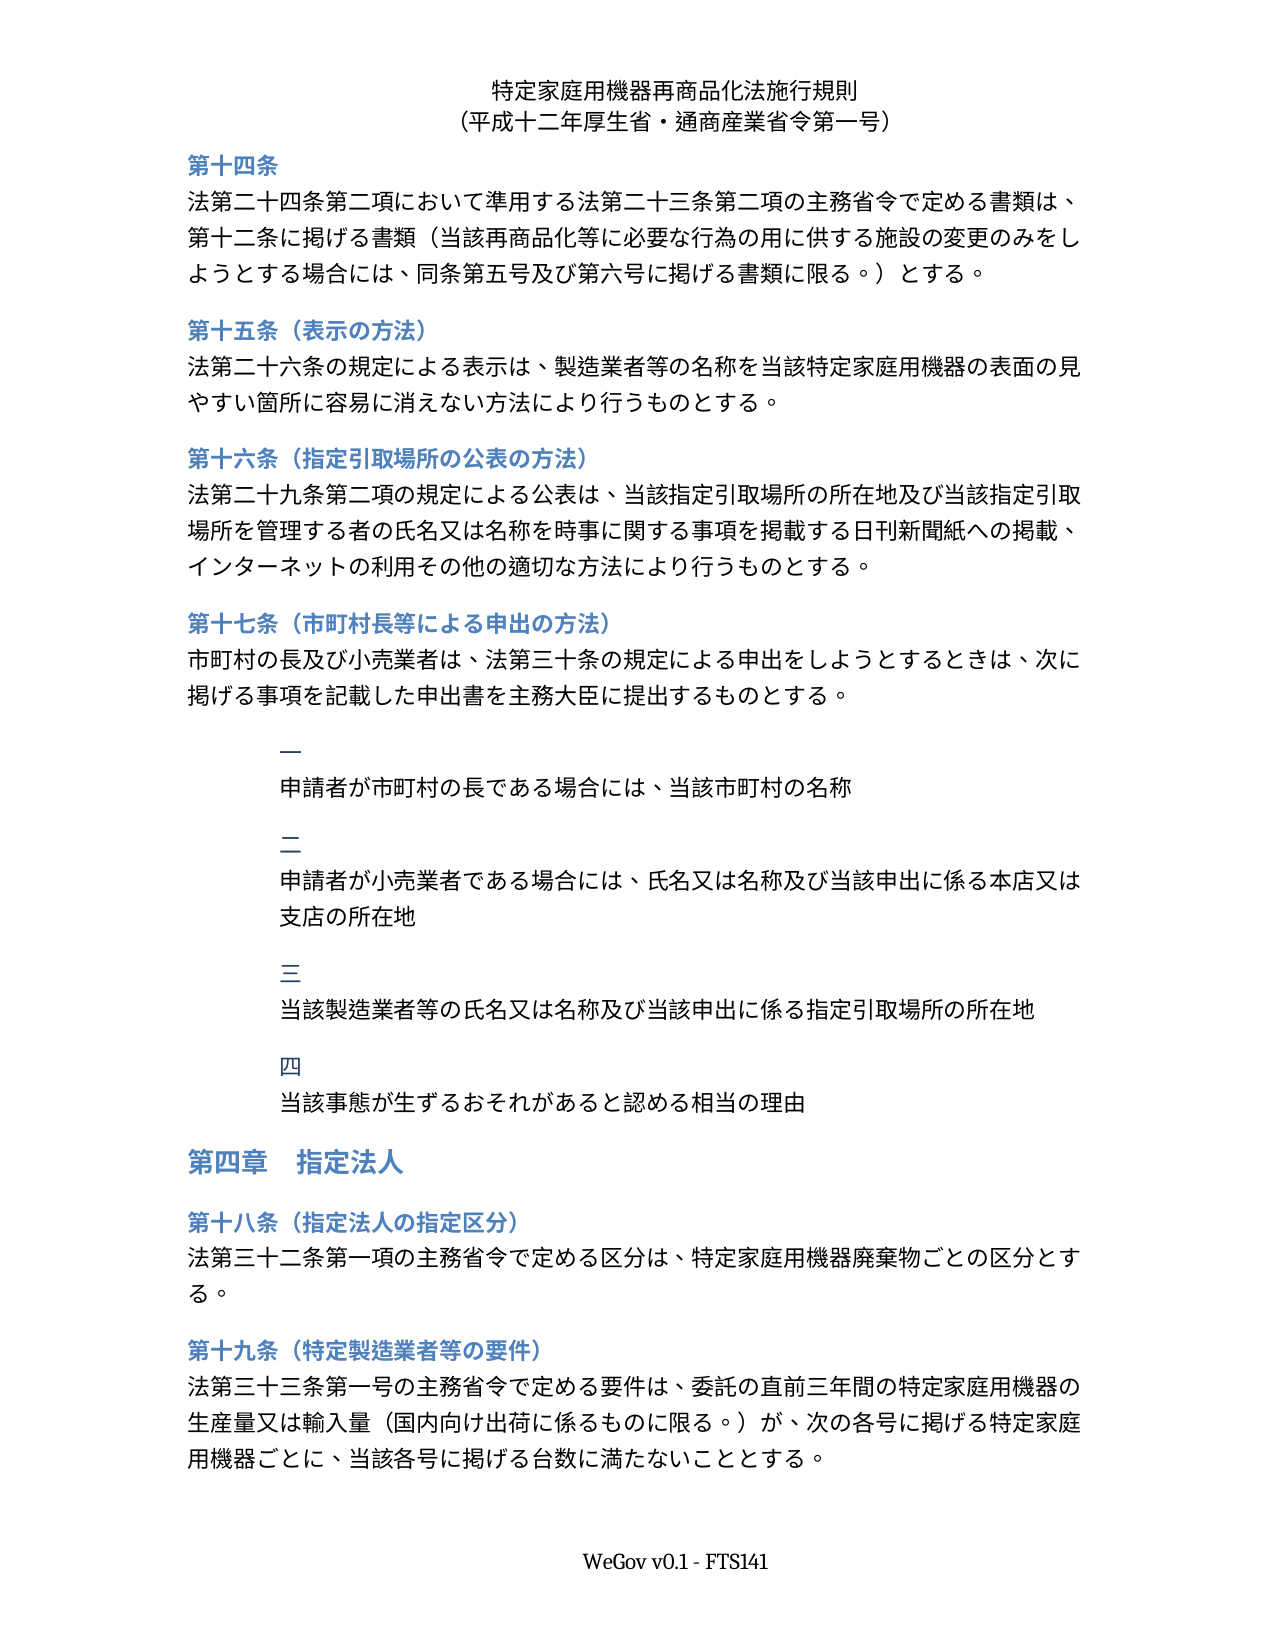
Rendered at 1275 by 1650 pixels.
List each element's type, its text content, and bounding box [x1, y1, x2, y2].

subtitle 第十六条（指定引取場所の公表の方法） [187, 443, 1087, 474]
subtitle 一 [279, 736, 1087, 768]
text 申請者が市町村の長である場合には、当該市町村の名称 [279, 772, 1087, 804]
subtitle 第十五条（表示の方法） [187, 314, 1087, 346]
subtitle 第十八条（指定法人の指定区分） [187, 1206, 1087, 1238]
text 市町村の長及び小売業者は、法第三十条の規定による申出をしようとするときは、次に掲げる事項を記載した申出書を主務大臣に提出するものとする。 [187, 644, 1087, 711]
subtitle 第四章 指定法人 [187, 1143, 1087, 1180]
text 法第二十九条第二項の規定による公表は、当該指定引取場所の所在地及び当該指定引取場所を管理する者の氏名又は名称を時事に関する事項を掲載する日刊新聞紙への掲載、インターネットの利用その他の適切な方法により行うものとする。 [187, 479, 1087, 582]
text 法第三十二条第一項の主務省令で定める区分は、特定家庭用機器廃棄物ごとの区分とする。 [187, 1242, 1087, 1309]
subtitle 四 [279, 1051, 1087, 1082]
text 法第二十六条の規定による表示は、製造業者等の名称を当該特定家庭用機器の表面の見やすい箇所に容易に消えない方法により行うものとする。 [187, 351, 1087, 418]
text 当該製造業者等の氏名又は名称及び当該申出に係る指定引取場所の所在地 [279, 994, 1087, 1025]
text 法第三十三条第一号の主務省令で定める要件は、委託の直前三年間の特定家庭用機器の生産量又は輸入量（国内向け出荷に係るものに限る。）が、次の各号に掲げる特定家庭用機器ごとに、当該各号に掲げる台数に満たないこととする。 [187, 1371, 1087, 1474]
text 当該事態が生ずるおそれがあると認める相当の理由 [279, 1086, 1087, 1118]
subtitle 第十四条 [187, 150, 1087, 181]
subtitle 第十七条（市町村長等による申出の方法） [187, 608, 1087, 639]
subtitle 三 [279, 958, 1087, 989]
subtitle 第十九条（特定製造業者等の要件） [187, 1335, 1087, 1366]
text 法第二十四条第二項において準用する法第二十三条第二項の主務省令で定める書類は、第十二条に掲げる書類（当該再商品化等に必要な行為の用に供する施設の変更のみをしようとする場合には、同条第五号及び第六号に掲げる書類に限る。）とする。 [187, 186, 1087, 289]
text 申請者が小売業者である場合には、氏名又は名称及び当該申出に係る本店又は支店の所在地 [279, 865, 1087, 932]
subtitle 二 [279, 829, 1087, 860]
